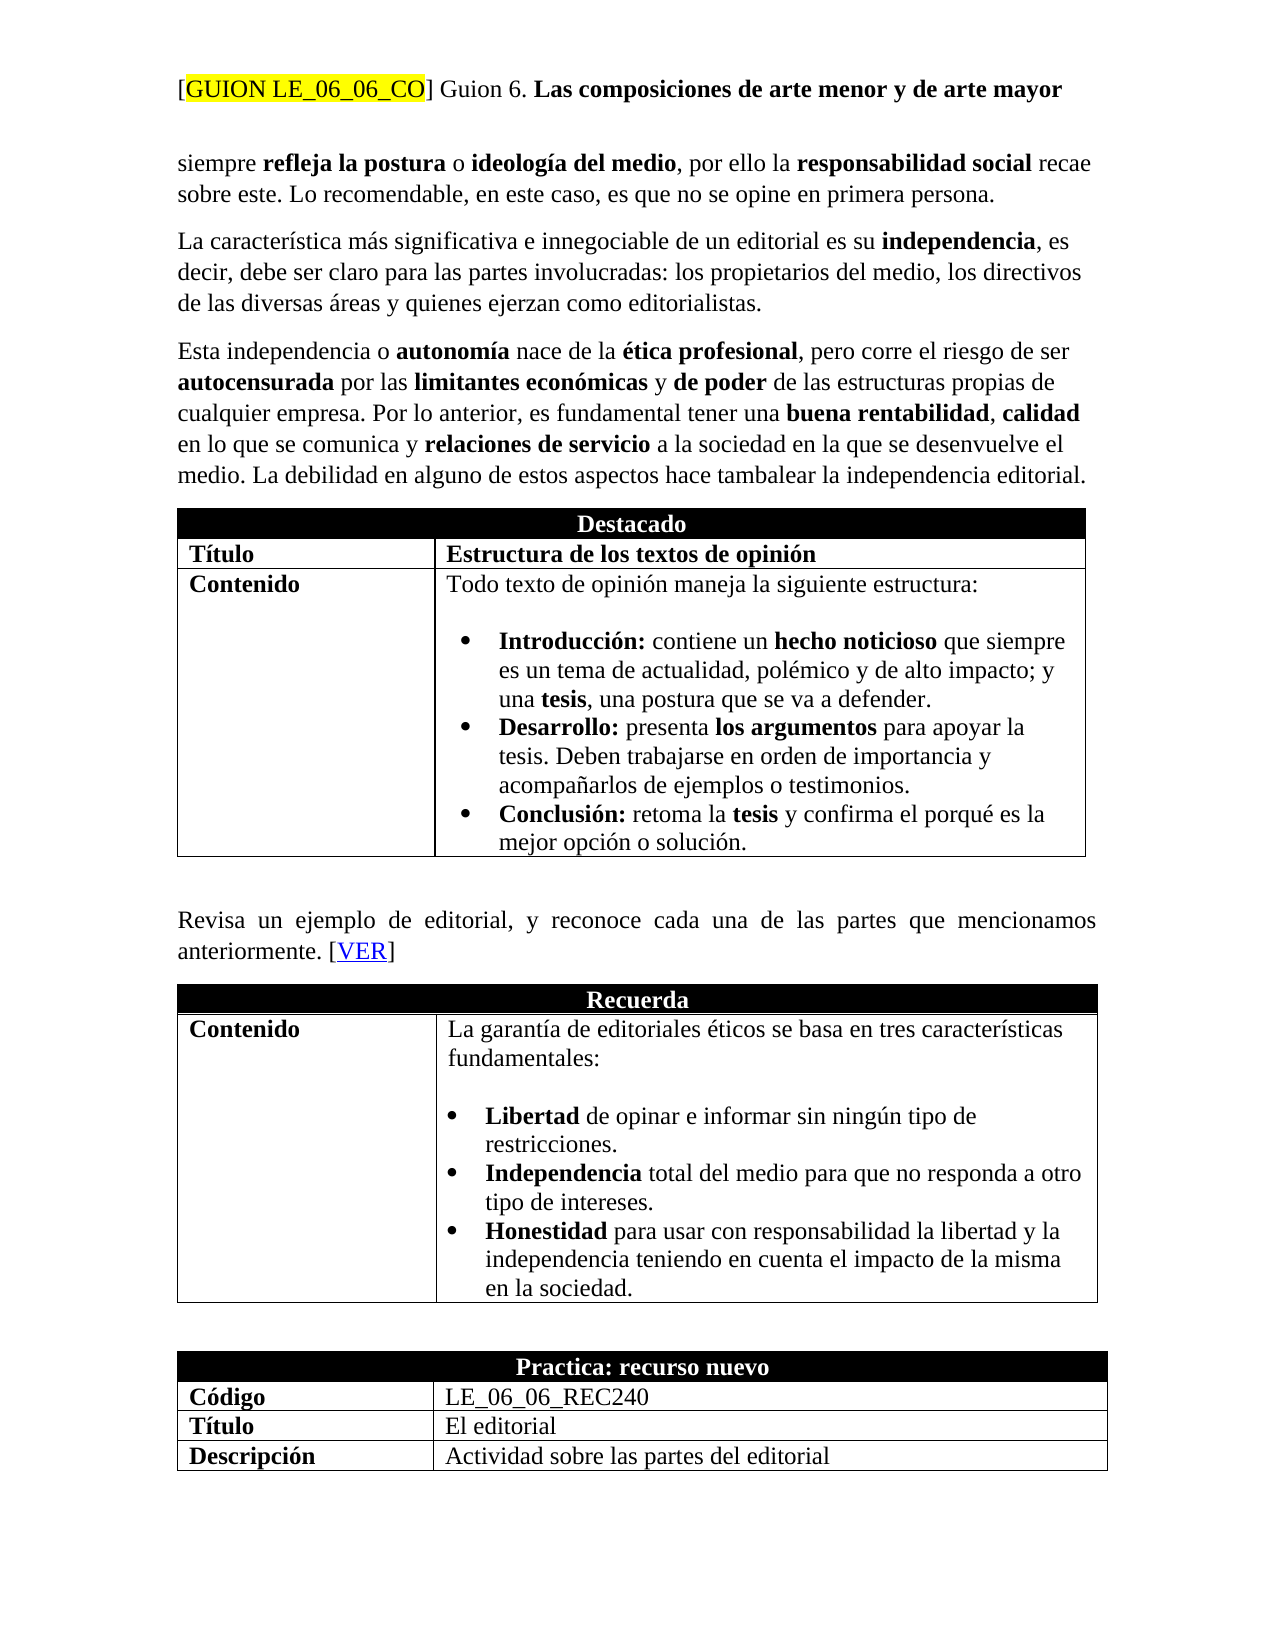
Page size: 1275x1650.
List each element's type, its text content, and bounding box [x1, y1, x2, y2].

table_header Recuerda [178, 985, 1097, 1013]
table_header Practica: recurso nuevo [178, 1352, 1107, 1381]
table_cell Título [178, 1411, 433, 1440]
table_header Destacado [178, 509, 1085, 538]
table_cell Título [178, 539, 434, 568]
table_cell Descripción [178, 1441, 433, 1470]
table_cell El editorial [434, 1411, 1107, 1440]
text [177, 148, 1098, 207]
text Esta independencia o autonomía nace de la ética profesional, pero corre el riesgo de ser autocensurada por las limitantes económicas y de poder de las estructuras propias de cualquier empresa. Por lo anterior, es fundamental tener una buena rentabilidad, calidad en lo que se comunica y relaciones de servicio a la sociedad en la que se desenvuelve el medio. La debilidad en alguno de estos aspectos hace tambalear la independencia editorial. [177, 336, 1098, 489]
table_cell Todo texto de opinión maneja la siguiente estructura: Introducción: contiene un hecho noticioso que siempre es un tema de actualidad, polémico y de alto impacto; y una tesis, una postura que se va a defender. Desarrollo: presenta los argumentos para apoyar la tesis. Deben trabajarse en orden de importancia y acompañarlos de ejemplos o testimonios. Conclusión: retoma la tesis y confirma el porqué es la mejor opción o solución. [436, 569, 1085, 856]
table_cell La garantía de editoriales éticos se basa en tres características fundamentales: Libertad de opinar e informar sin ningún tipo de restricciones. Independencia total del medio para que no responda a otro tipo de intereses. Honestidad para usar con responsabilidad la libertad y la independencia teniendo en cuenta el impacto de la misma en la sociedad. [437, 1015, 1097, 1302]
table_cell Actividad sobre las partes del editorial [434, 1441, 1107, 1470]
text Revisa un ejemplo de editorial, y reconoce cada una de las partes que mencionamos anteriormente. [VER] [177, 905, 1098, 965]
text La característica más significativa e innegociable de un editorial es su independencia, es decir, debe ser claro para las partes involucradas: los propietarios del medio, los directivos de las diversas áreas y quienes ejerzan como editorialistas. [177, 226, 1098, 317]
table_cell LE_06_06_REC240 [434, 1382, 1107, 1410]
table_cell Código [178, 1382, 433, 1410]
table_cell Estructura de los textos de opinión [436, 539, 1085, 568]
table_cell Contenido [178, 569, 434, 856]
table_cell Contenido [178, 1015, 436, 1302]
